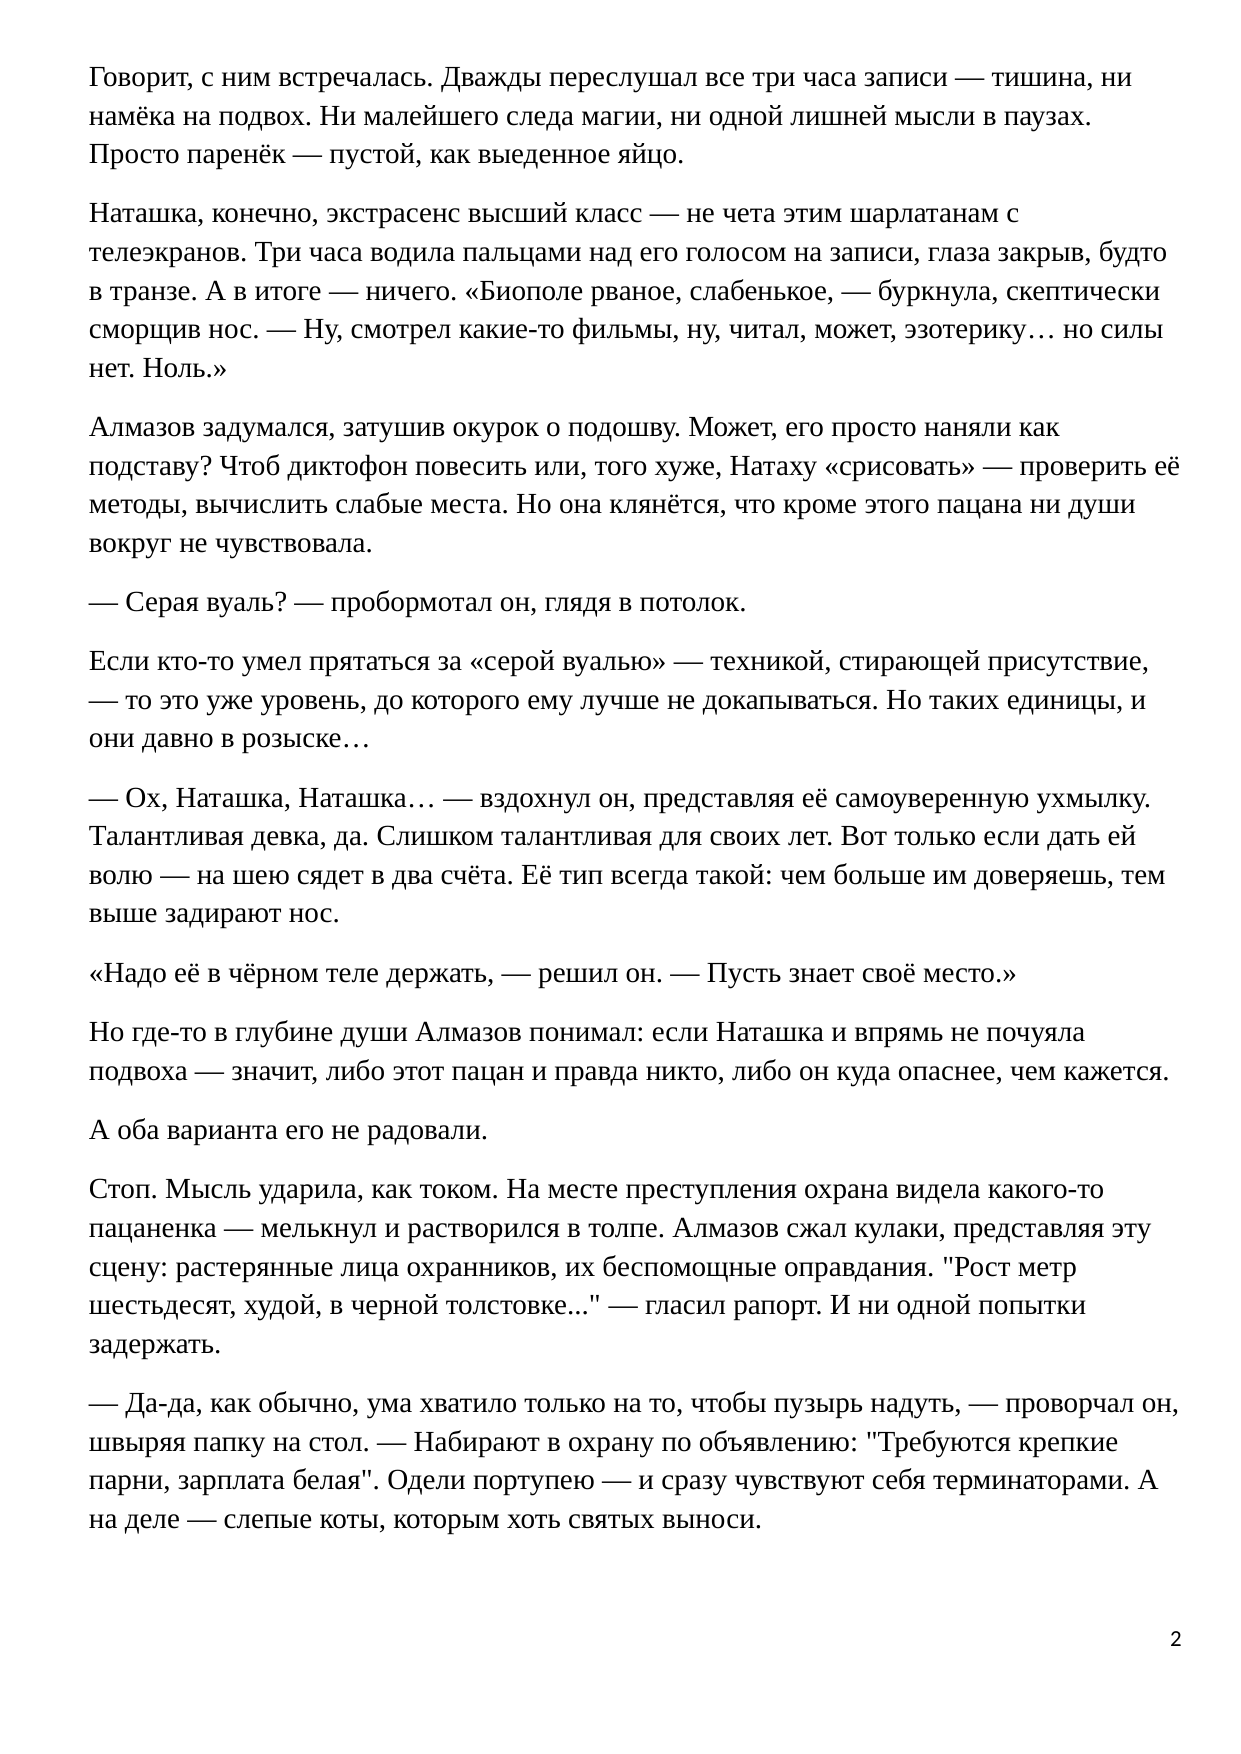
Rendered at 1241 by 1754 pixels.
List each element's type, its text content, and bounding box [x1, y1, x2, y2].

text — Да-да, как обычно, ума хватило только на то, чтобы пузырь надуть, — проворчал он, швыряя папку на стол. — Набирают в охрану по объявлению: "Требуются крепкие парни, зарплата белая". Одели портупею — и сразу чувствуют себя терминаторами. А на деле — слепые коты, которым хоть святых выноси. [89, 1385, 1181, 1534]
text А оба варианта его не радовали. [89, 1112, 1181, 1146]
text Но где-то в глубине души Алмазов понимал: если Наташка и впрямь не почуяла подвоха — значит, либо этот пацан и правда никто, либо он куда опаснее, чем кажется. [89, 1014, 1181, 1086]
text «Надо её в чёрном теле держать, — решил он. — Пусть знает своё место.» [89, 955, 1181, 988]
text Алмазов задумался, затушив окурок о подошву. Может, его просто наняли как подставу? Чтоб диктофон повесить или, того хуже, Натаху «срисовать» — проверить её методы, вычислить слабые места. Но она клянётся, что кроме этого пацана ни души вокруг не чувствовала. [89, 409, 1181, 558]
text Если кто-то умел прятаться за «серой вуалью» — техникой, стирающей присутствие, — то это уже уровень, до которого ему лучше не докапываться. Но таких единицы, и они давно в розыске… [89, 643, 1181, 754]
text Стоп. Мысль ударила, как током. На месте преступления охрана видела какого-то пацаненка — мелькнул и растворился в толпе. Алмазов сжал кулаки, представляя эту сцену: растерянные лица охранников, их беспомощные оправдания. "Рост метр шестьдесят, худой, в черной толстовке..." — гласил рапорт. И ни одной попытки задержать. [89, 1172, 1181, 1359]
text — Серая вуаль? — пробормотал он, глядя в потолок. [89, 584, 1181, 618]
text — Ох, Наташка, Наташка… — вздохнул он, представляя её самоуверенную ухмылку. Талантливая девка, да. Слишком талантливая для своих лет. Вот только если дать ей волю — на шею сядет в два счёта. Её тип всегда такой: чем больше им доверяешь, тем выше задирают нос. [89, 780, 1181, 929]
text Говорит, с ним встречалась. Дважды переслушал все три часа записи — тишина, ни намёка на подвох. Ни малейшего следа магии, ни одной лишней мысли в паузах. Просто паренёк — пустой, как выеденное яйцо. [89, 59, 1181, 170]
text Наташка, конечно, экстрасенс высший класс — не чета этим шарлатанам с телеэкранов. Три часа водила пальцами над его голосом на записи, глаза закрыв, будто в транзе. А в итоге — ничего. «Биополе рваное, слабенькое, — буркнула, скептически сморщив нос. — Ну, смотрел какие-то фильмы, ну, читал, может, эзотерику… но силы нет. Ноль.» [89, 196, 1181, 383]
